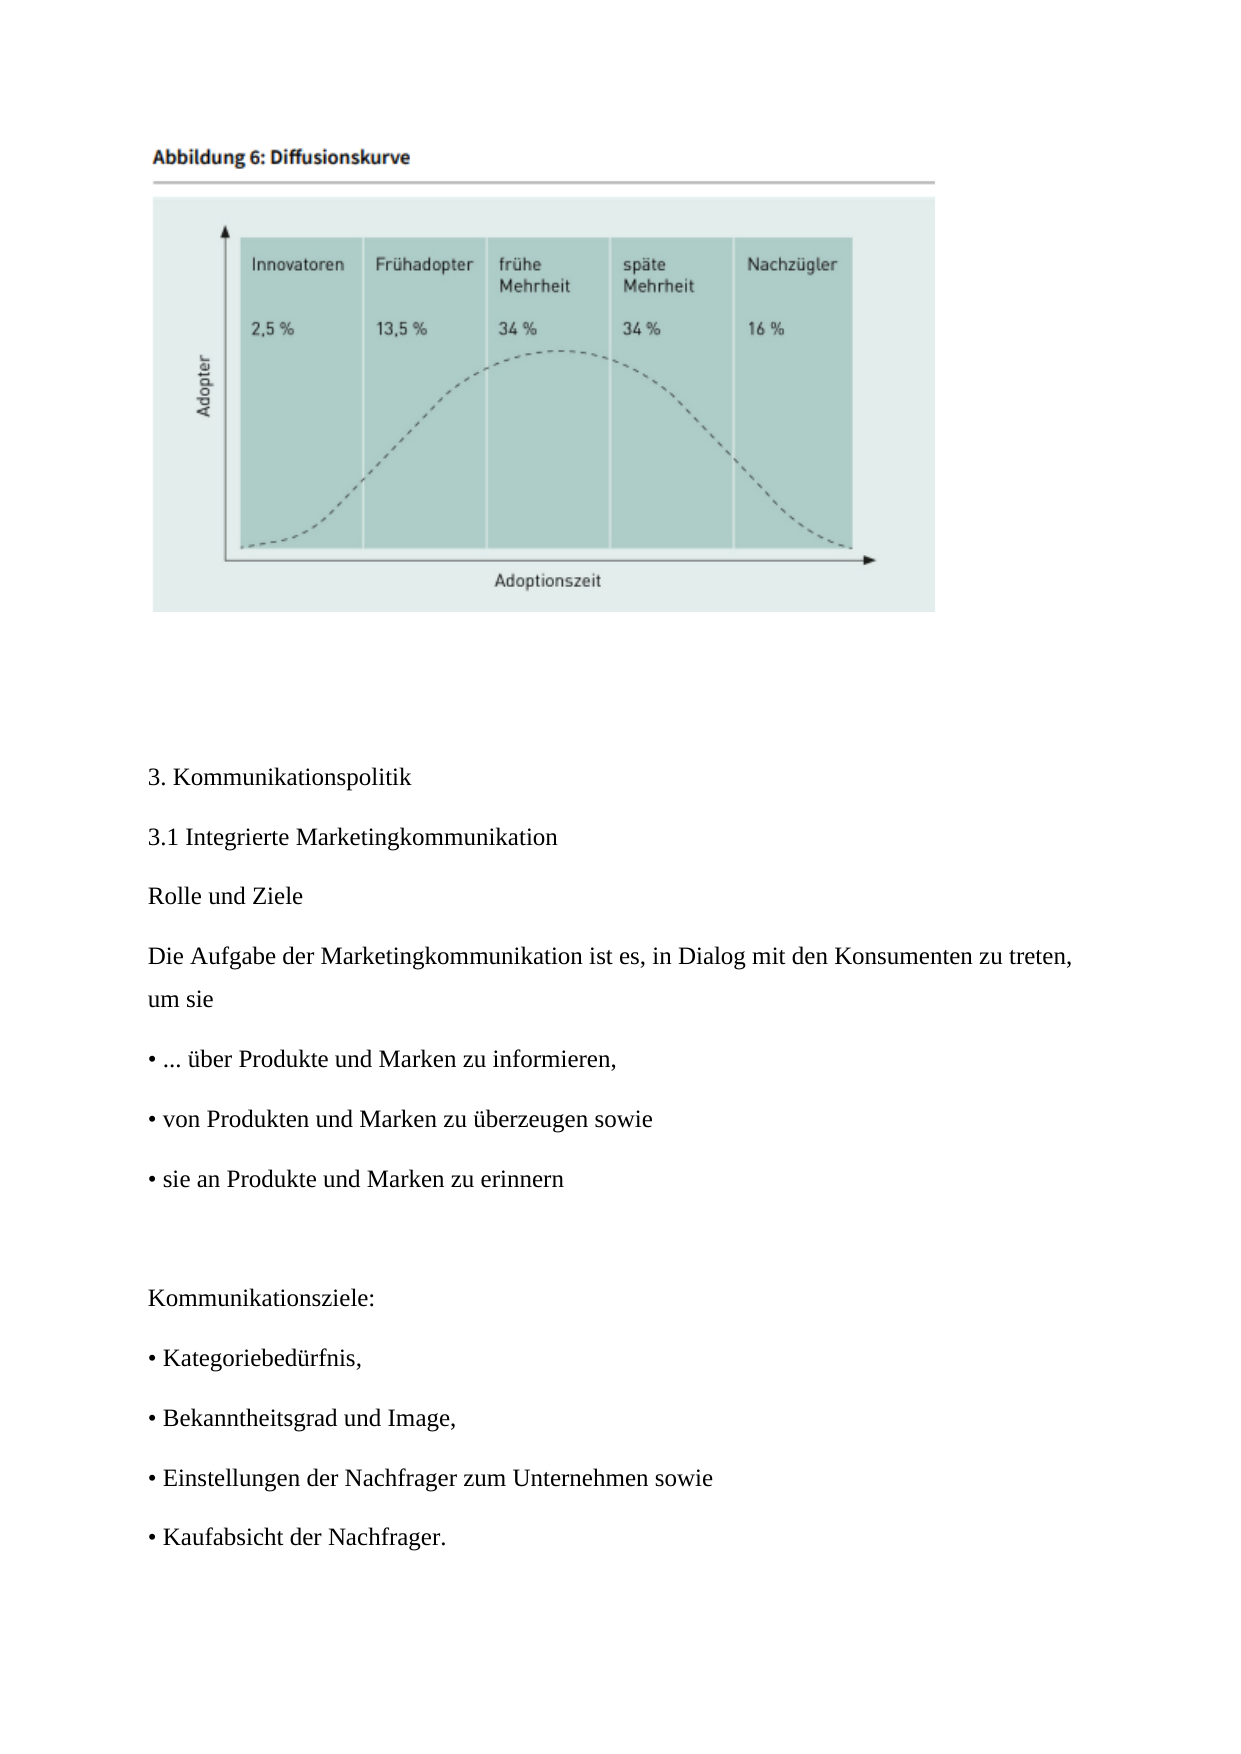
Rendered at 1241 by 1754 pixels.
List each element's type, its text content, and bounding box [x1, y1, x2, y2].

text • ... über Produkte und Marken zu informieren, [148, 1044, 1093, 1073]
text Kommunikationsziele: [148, 1283, 1093, 1312]
text Rolle und Ziele [148, 881, 1093, 910]
text • Bekanntheitsgrad und Image, [148, 1403, 1093, 1432]
text 3. Kommunikationspolitik [148, 762, 1093, 791]
text • sie an Produkte und Marken zu erinnern [148, 1164, 1093, 1192]
text • von Produkten und Marken zu überzeugen sowie [148, 1104, 1093, 1133]
text 3.1 Integrierte Marketingkommunikation [148, 822, 1093, 850]
text • Einstellungen der Nachfrager zum Unternehmen sowie [148, 1463, 1093, 1491]
text • Kaufabsicht der Nachfrager. [148, 1522, 1093, 1551]
picture [147, 147, 936, 612]
text Die Aufgabe der Marketingkommunikation ist es, in Dialog mit den Konsumenten zu treten, um sie [148, 941, 1093, 1013]
text • Kategoriebedürfnis, [148, 1343, 1093, 1372]
